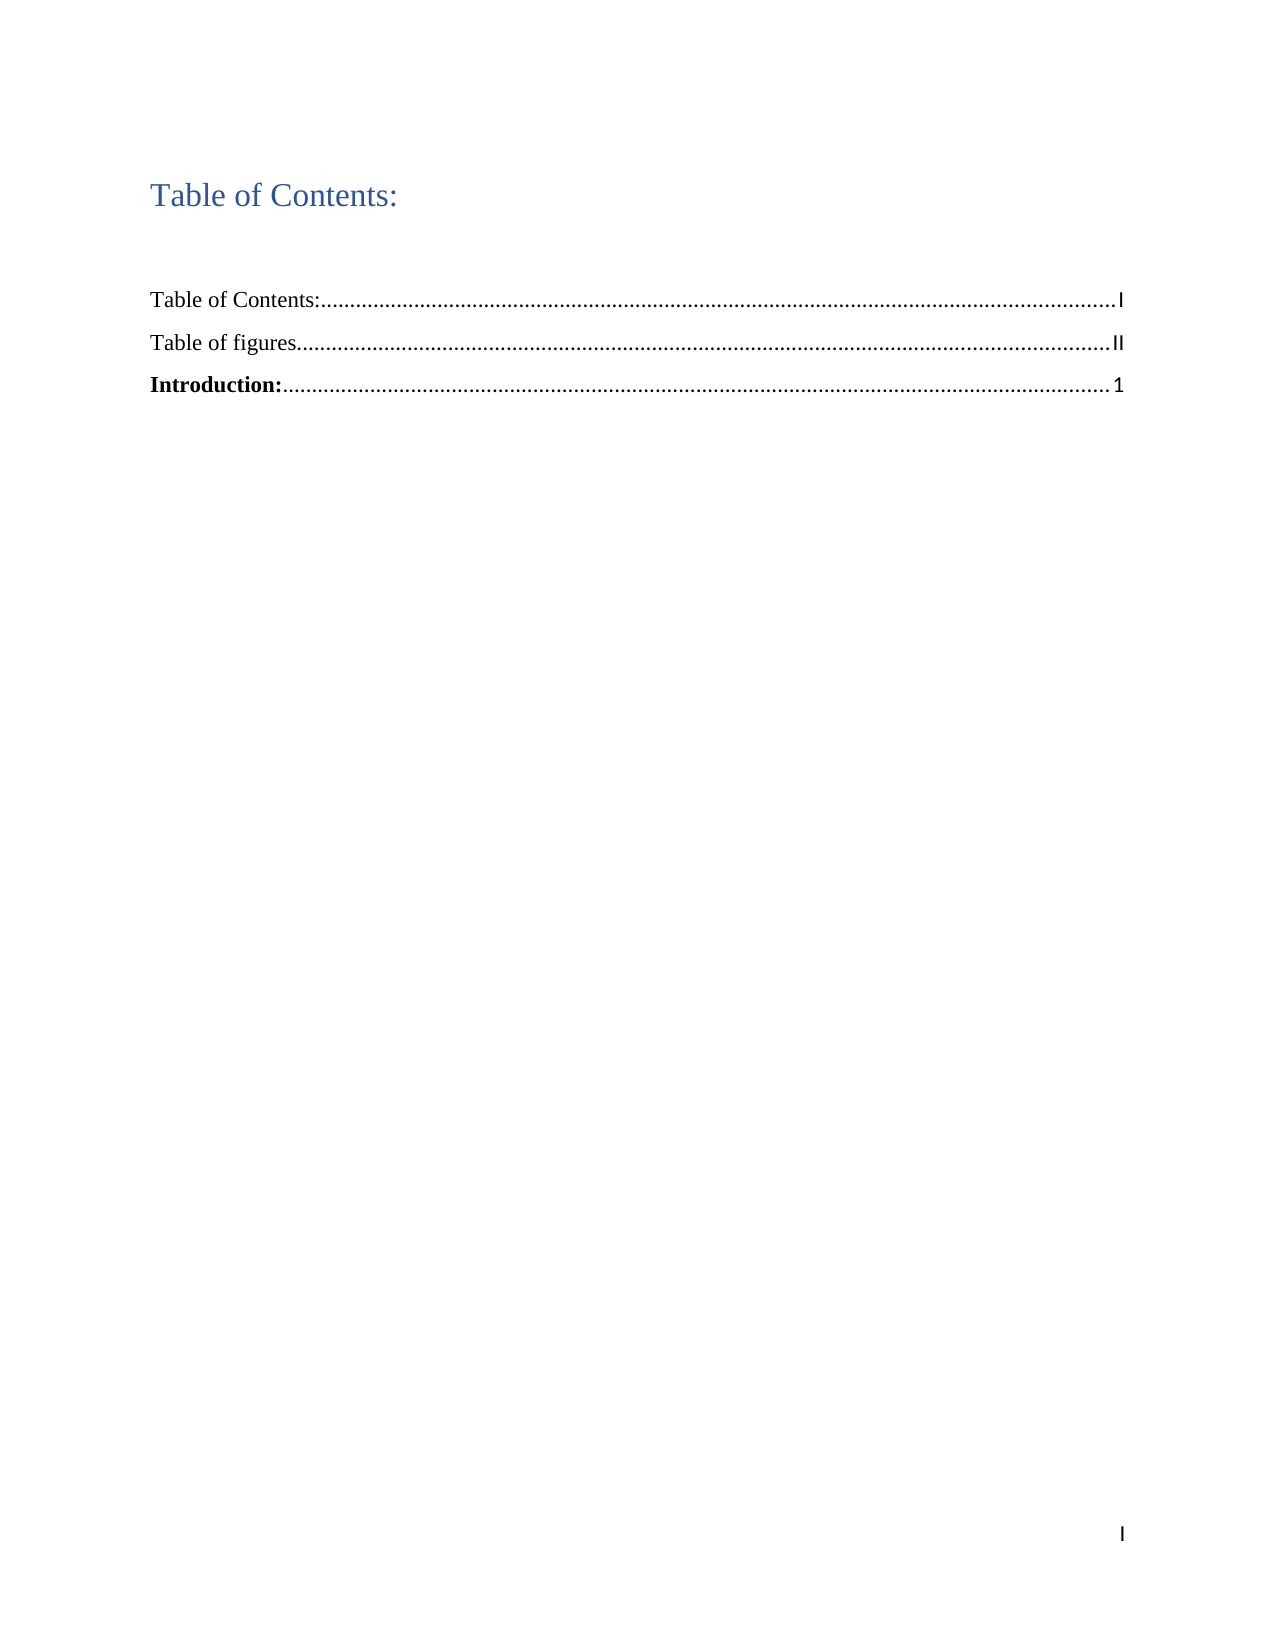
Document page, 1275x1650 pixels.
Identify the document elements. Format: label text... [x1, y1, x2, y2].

subtitle Table of Contents: [150, 175, 1125, 213]
